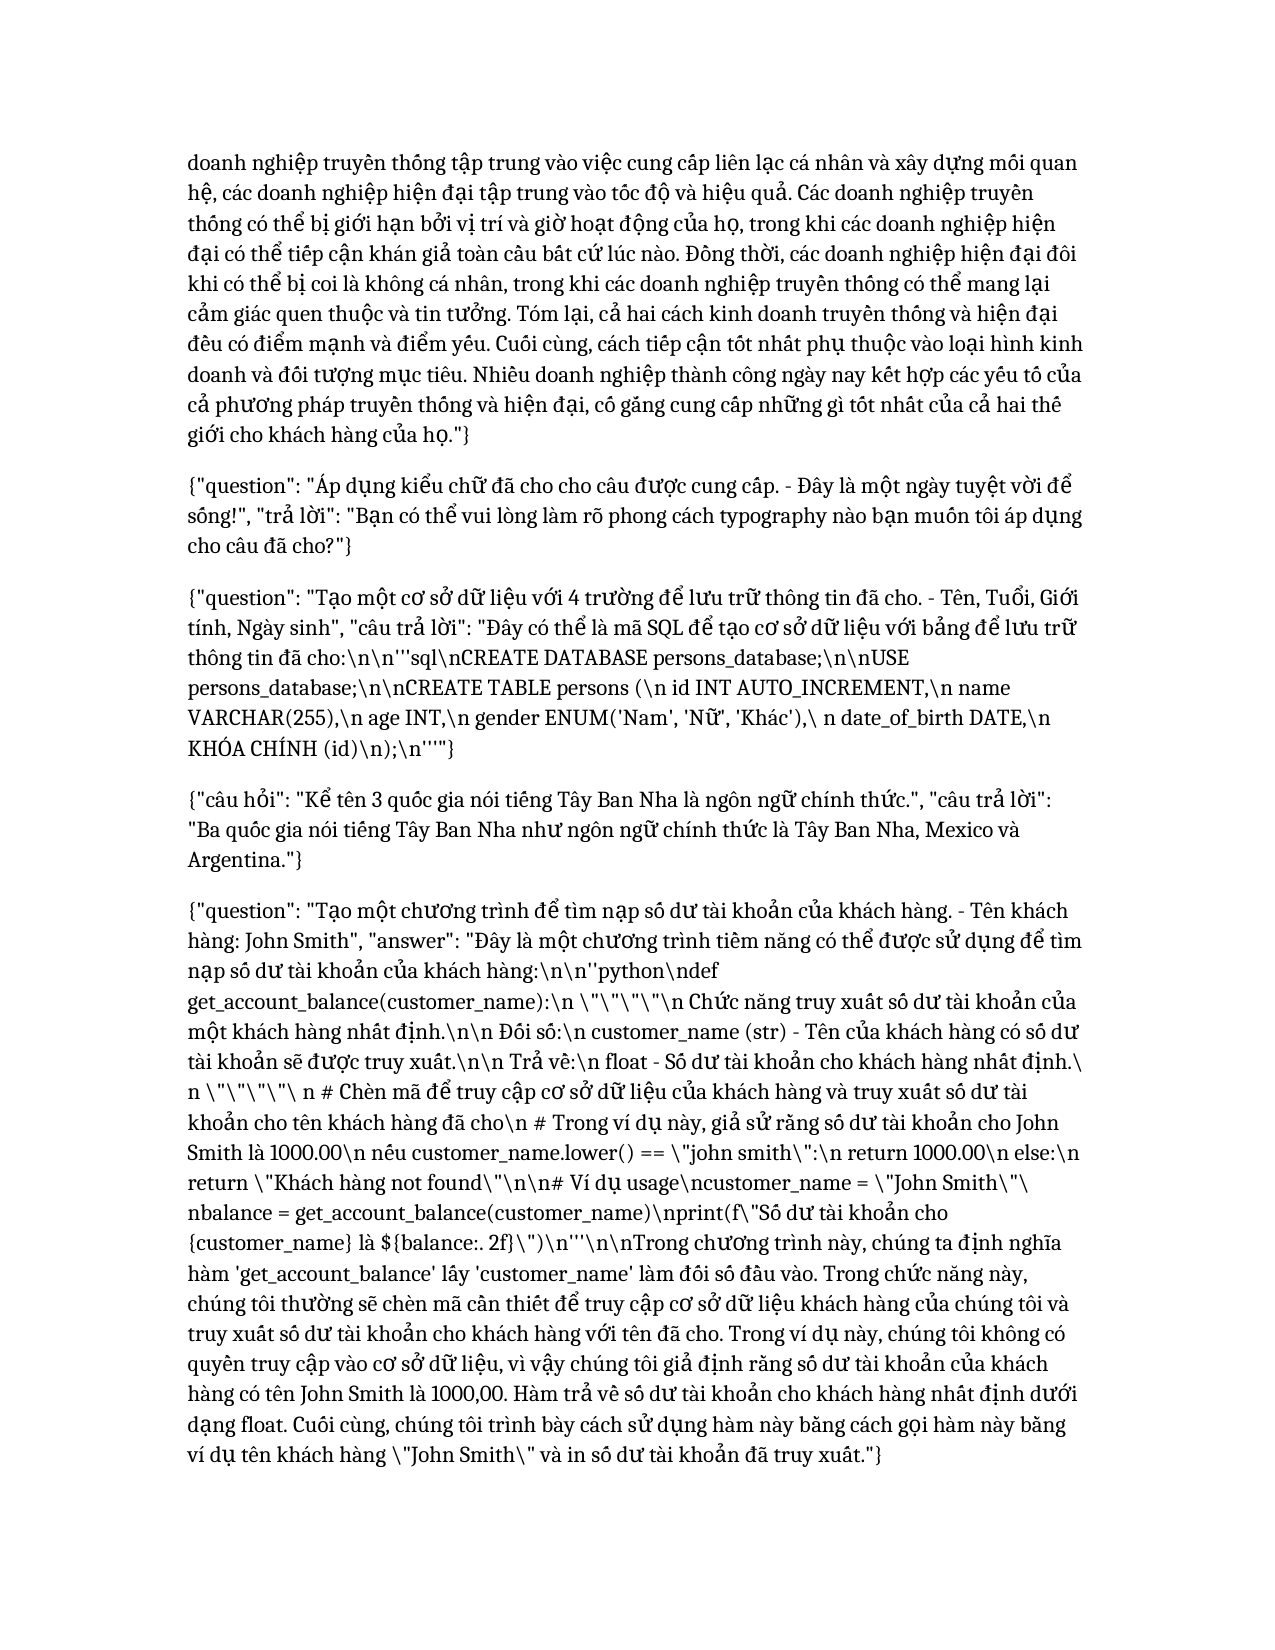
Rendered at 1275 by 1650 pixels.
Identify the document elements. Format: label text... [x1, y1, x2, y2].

text {"question": "Tạo một cơ sở dữ liệu với 4 trường để lưu trữ thông tin đã cho. - Tên, Tuổi, Giới tính, Ngày sinh", "câu trả lời": "Đây có thể là mã SQL để tạo cơ sở dữ liệu với bảng để lưu trữ thông tin đã cho:\n\n'''sql\nCREATE DATABASE persons_database;\n\nUSE persons_database;\n\nCREATE TABLE persons (\n id INT AUTO_INCREMENT,\n name VARCHAR(255),\n age INT,\n gender ENUM('Nam', 'Nữ', 'Khác'),\ n date_of_birth DATE,\n KHÓA CHÍNH (id)\n);\n'''"} [187, 584, 1087, 762]
text {"câu hỏi": "Kể tên 3 quốc gia nói tiếng Tây Ban Nha là ngôn ngữ chính thức.", "câu trả lời": "Ba quốc gia nói tiếng Tây Ban Nha như ngôn ngữ chính thức là Tây Ban Nha, Mexico và Argentina."} [187, 786, 1087, 873]
text {"question": "Áp dụng kiểu chữ đã cho cho câu được cung cấp. - Đây là một ngày tuyệt vời để sống!", "trả lời": "Bạn có thể vui lòng làm rõ phong cách typography nào bạn muốn tôi áp dụng cho câu đã cho?"} [187, 473, 1087, 560]
text {"question": "Tạo một chương trình để tìm nạp số dư tài khoản của khách hàng. - Tên khách hàng: John Smith", "answer": "Đây là một chương trình tiềm năng có thể được sử dụng để tìm nạp số dư tài khoản của khách hàng:\n\n''python\ndef get_account_balance(customer_name):\n \"\"\"\"\n Chức năng truy xuất số dư tài khoản của một khách hàng nhất định.\n\n Đối số:\n customer_name (str) - Tên của khách hàng có số dư tài khoản sẽ được truy xuất.\n\n Trả về:\n float - Số dư tài khoản cho khách hàng nhất định.\n \"\"\"\"\ n # Chèn mã để truy cập cơ sở dữ liệu của khách hàng và truy xuất số dư tài khoản cho tên khách hàng đã cho\n # Trong ví dụ này, giả sử rằng số dư tài khoản cho John Smith là 1000.00\n nếu customer_name.lower() == \"john smith\":\n return 1000.00\n else:\n return \"Khách hàng not found\"\n\n# Ví dụ usage\ncustomer_name = \"John Smith\"\nbalance = get_account_balance(customer_name)\nprint(f\"Số dư tài khoản cho {customer_name} là ${balance:. 2f}\")\n'''\n\nTrong chương trình này, chúng ta định nghĩa hàm 'get_account_balance' lấy 'customer_name' làm đối số đầu vào. Trong chức năng này, chúng tôi thường sẽ chèn mã cần thiết để truy cập cơ sở dữ liệu khách hàng của chúng tôi và truy xuất số dư tài khoản cho khách hàng với tên đã cho. Trong ví dụ này, chúng tôi không có quyền truy cập vào cơ sở dữ liệu, vì vậy chúng tôi giả định rằng số dư tài khoản của khách hàng có tên John Smith là 1000,00. Hàm trả về số dư tài khoản cho khách hàng nhất định dưới dạng float. Cuối cùng, chúng tôi trình bày cách sử dụng hàm này bằng cách gọi hàm này bằng ví dụ tên khách hàng \"John Smith\" và in số dư tài khoản đã truy xuất."} [187, 898, 1087, 1468]
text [187, 150, 1087, 448]
